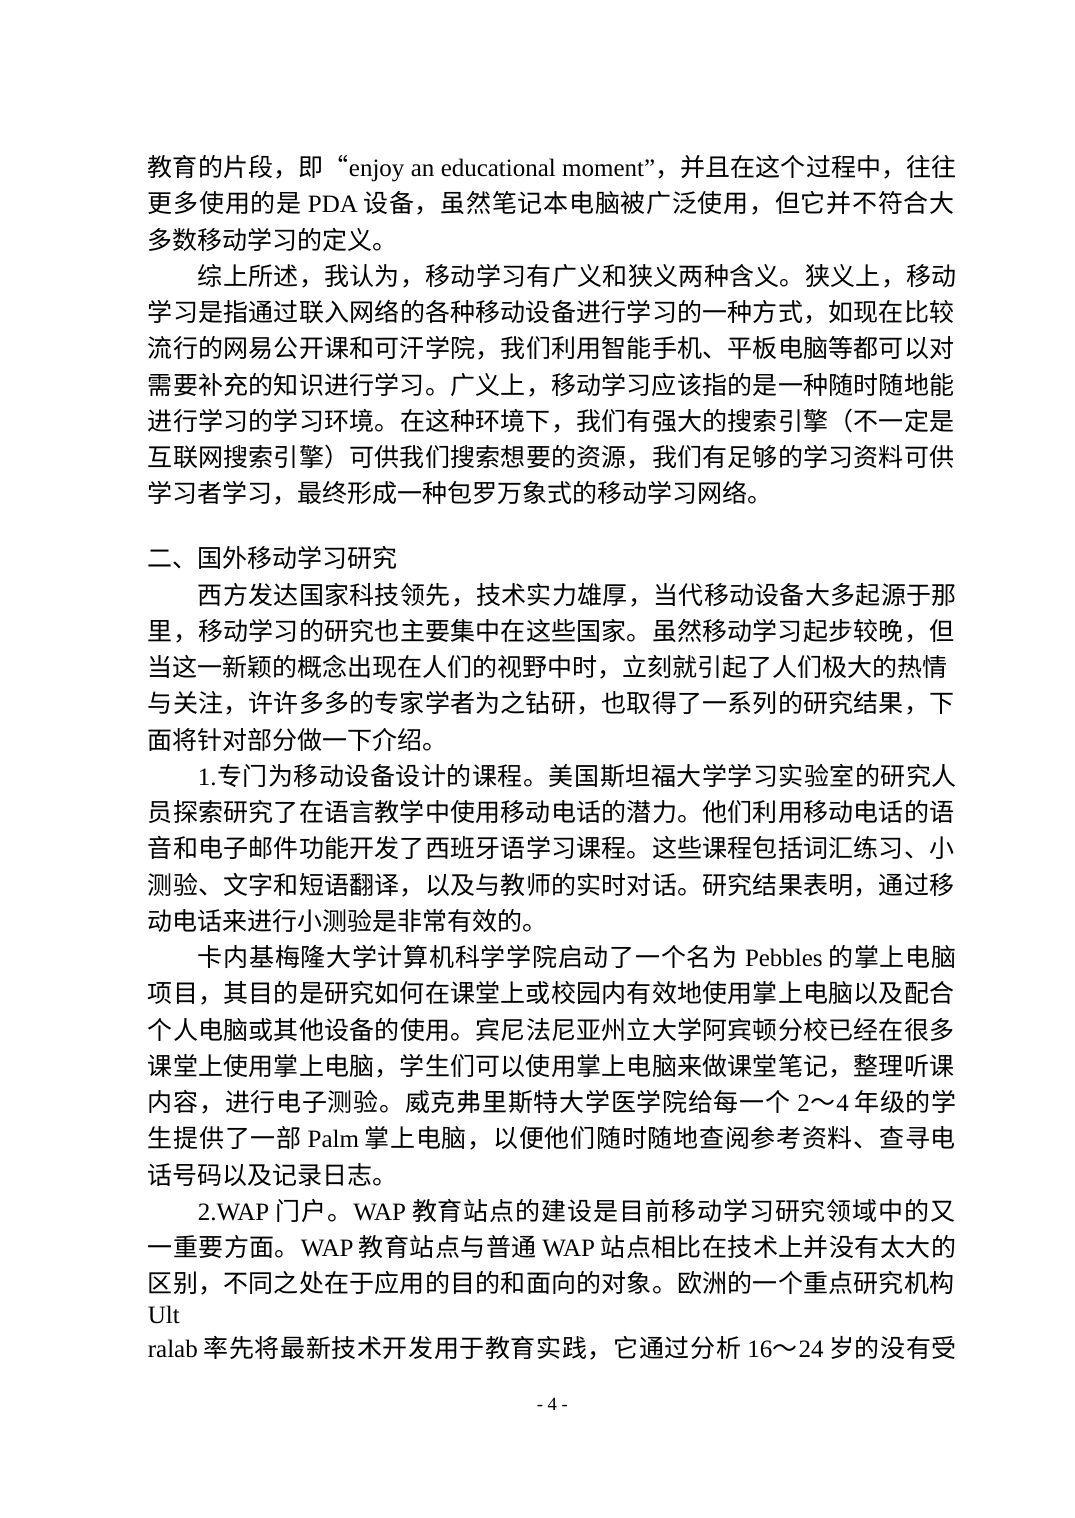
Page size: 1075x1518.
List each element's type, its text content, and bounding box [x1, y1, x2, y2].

text 西方发达国家科技领先，技术实力雄厚，当代移动设备大多起源于那里，移动学习的研究也主要集中在这些国家。虽然移动学习起步较晚，但当这一新颖的概念出现在人们的视野中时，立刻就引起了人们极大的热情 [148, 575, 957, 684]
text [148, 1329, 957, 1365]
text 二、国外移动学习研究 [148, 539, 957, 575]
text 卡内基梅隆大学计算机科学学院启动了一个名为Pebbles的掌上电脑项目，其目的是研究如何在课堂上或校园内有效地使用掌上电脑以及配合个人电脑或其他设备的使用。宾尼法尼亚州立大学阿宾顿分校已经在很多课堂上使用掌上电脑，学生们可以使用掌上电脑来做课堂笔记，整理听课内容，进行电子测验。威克弗里斯特大学医学院给每一个2～4年级的学生提供了一部Palm掌上电脑，以便他们随时随地查阅参考资料、查寻电话号码以及记录日志。 [148, 938, 957, 1191]
text 1.专门为移动设备设计的课程。美国斯坦福大学学习实验室的研究人员探索研究了在语言教学中使用移动电话的潜力。他们利用移动电话的语音和电子邮件功能开发了西班牙语学习课程。这些课程包括词汇练习、小测验、文字和短语翻译，以及与教师的实时对话。研究结果表明，通过移动电话来进行小测验是非常有效的。 [148, 756, 957, 938]
text 综上所述，我认为，移动学习有广义和狭义两种含义。狭义上，移动学习是指通过联入网络的各种移动设备进行学习的一种方式，如现在比较流行的网易公开课和可汗学院，我们利用智能手机、平板电脑等都可以对需要补充的知识进行学习。广义上，移动学习应该指的是一种随时随地能进行学习的学习环境。在这种环境下，我们有强大的搜索引擎（不一定是互联网搜索引擎）可供我们搜索想要的资源，我们有足够的学习资料可供学习者学习，最终形成一种包罗万象式的移动学习网络。 [148, 256, 957, 510]
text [148, 148, 957, 256]
text 与关注，许许多多的专家学者为之钻研，也取得了一系列的研究结果，下面将针对部分做一下介绍。 [148, 684, 957, 756]
text 2.WAP门户。WAP教育站点的建设是目前移动学习研究领域中的又一重要方面。WAP教育站点与普通WAP站点相比在技术上并没有太大的区别，不同之处在于应用的目的和面向的对象。欧洲的一个重点研究机构Ult [148, 1191, 957, 1329]
